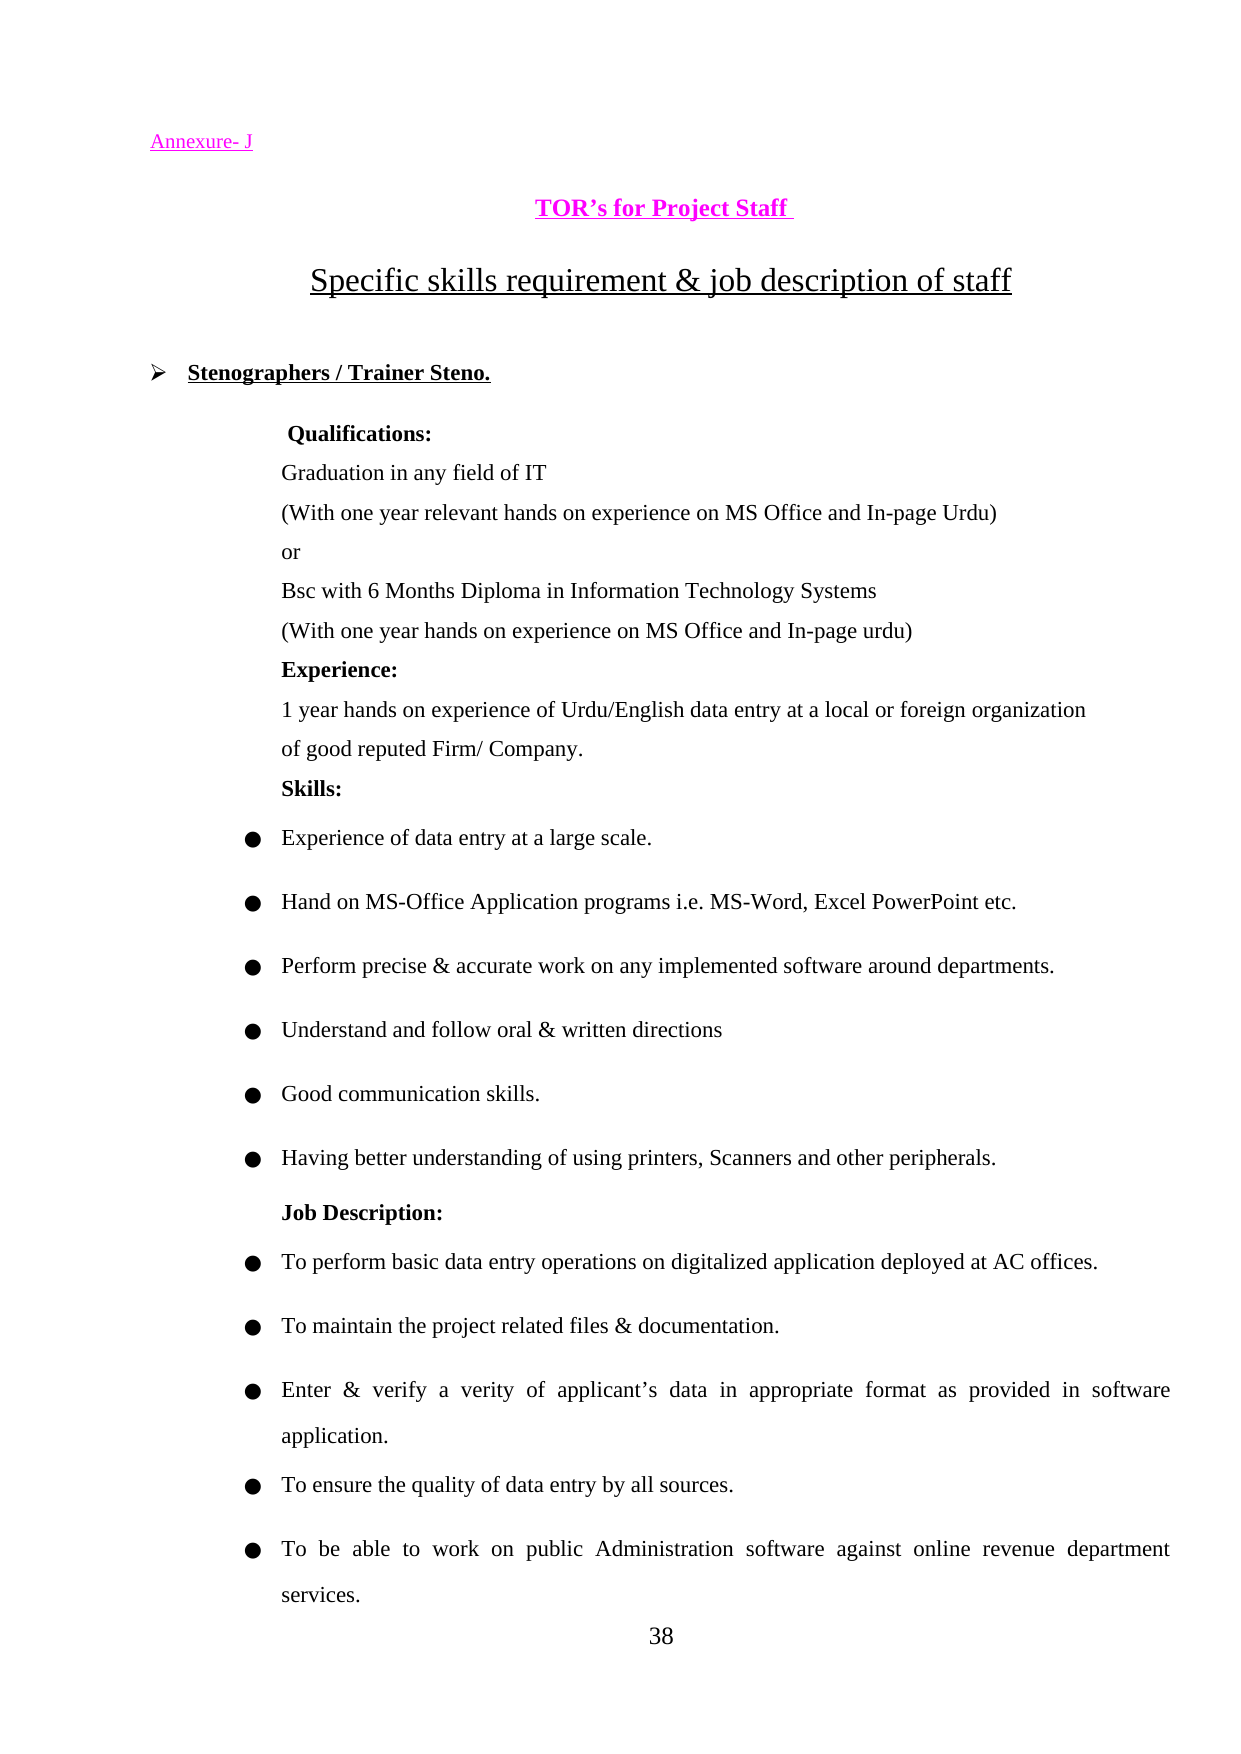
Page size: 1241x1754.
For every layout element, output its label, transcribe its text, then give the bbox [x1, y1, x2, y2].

list Understand and follow oral & written directions [244, 1007, 1172, 1049]
text Specific skills requirement & job description of staff [150, 260, 1172, 298]
text 1 year hands on experience of Urdu/English data entry at a local or foreign organization [225, 696, 1172, 722]
list Good communication skills. [244, 1071, 1172, 1113]
text Skills: [206, 775, 1172, 801]
text Qualifications: [206, 419, 1172, 446]
text or [225, 538, 1172, 564]
text Annexure- J [150, 129, 1172, 153]
list To ensure the quality of data entry by all sources. [244, 1462, 1172, 1504]
list To maintain the project related files & documentation. [244, 1302, 1172, 1345]
text (With one year hands on experience on MS Office and In-page urdu) [225, 617, 1172, 643]
text of good reputed Firm/ Company. [225, 735, 1172, 762]
text TOR’s for Project Staff [150, 193, 1172, 221]
list Enter & verify a verity of applicant’s data in appropriate format as provided in software application. [244, 1366, 1172, 1448]
text (With one year relevant hands on experience on MS Office and In-page Urdu) [225, 498, 1172, 525]
list Having better understanding of using printers, Scanners and other peripherals. [244, 1135, 1172, 1177]
list Perform precise & accurate work on any implemented software around departments. [244, 942, 1172, 985]
list Hand on MS-Office Application programs i.e. MS-Word, Excel PowerPoint etc. [244, 878, 1172, 921]
list Experience of data entry at a large scale. [244, 814, 1172, 857]
text Bsc with 6 Months Diploma in Information Technology Systems [225, 577, 1172, 604]
text Job Description: [206, 1199, 1172, 1225]
list To be able to work on public Administration software against online revenue department services. [244, 1526, 1172, 1608]
text Graduation in any field of IT [225, 459, 1172, 485]
list To perform basic data entry operations on digitalized application deployed at AC offices. [244, 1238, 1172, 1281]
text Experience: [225, 656, 1172, 683]
list Stenographers / Trainer Steno. [150, 346, 1172, 393]
